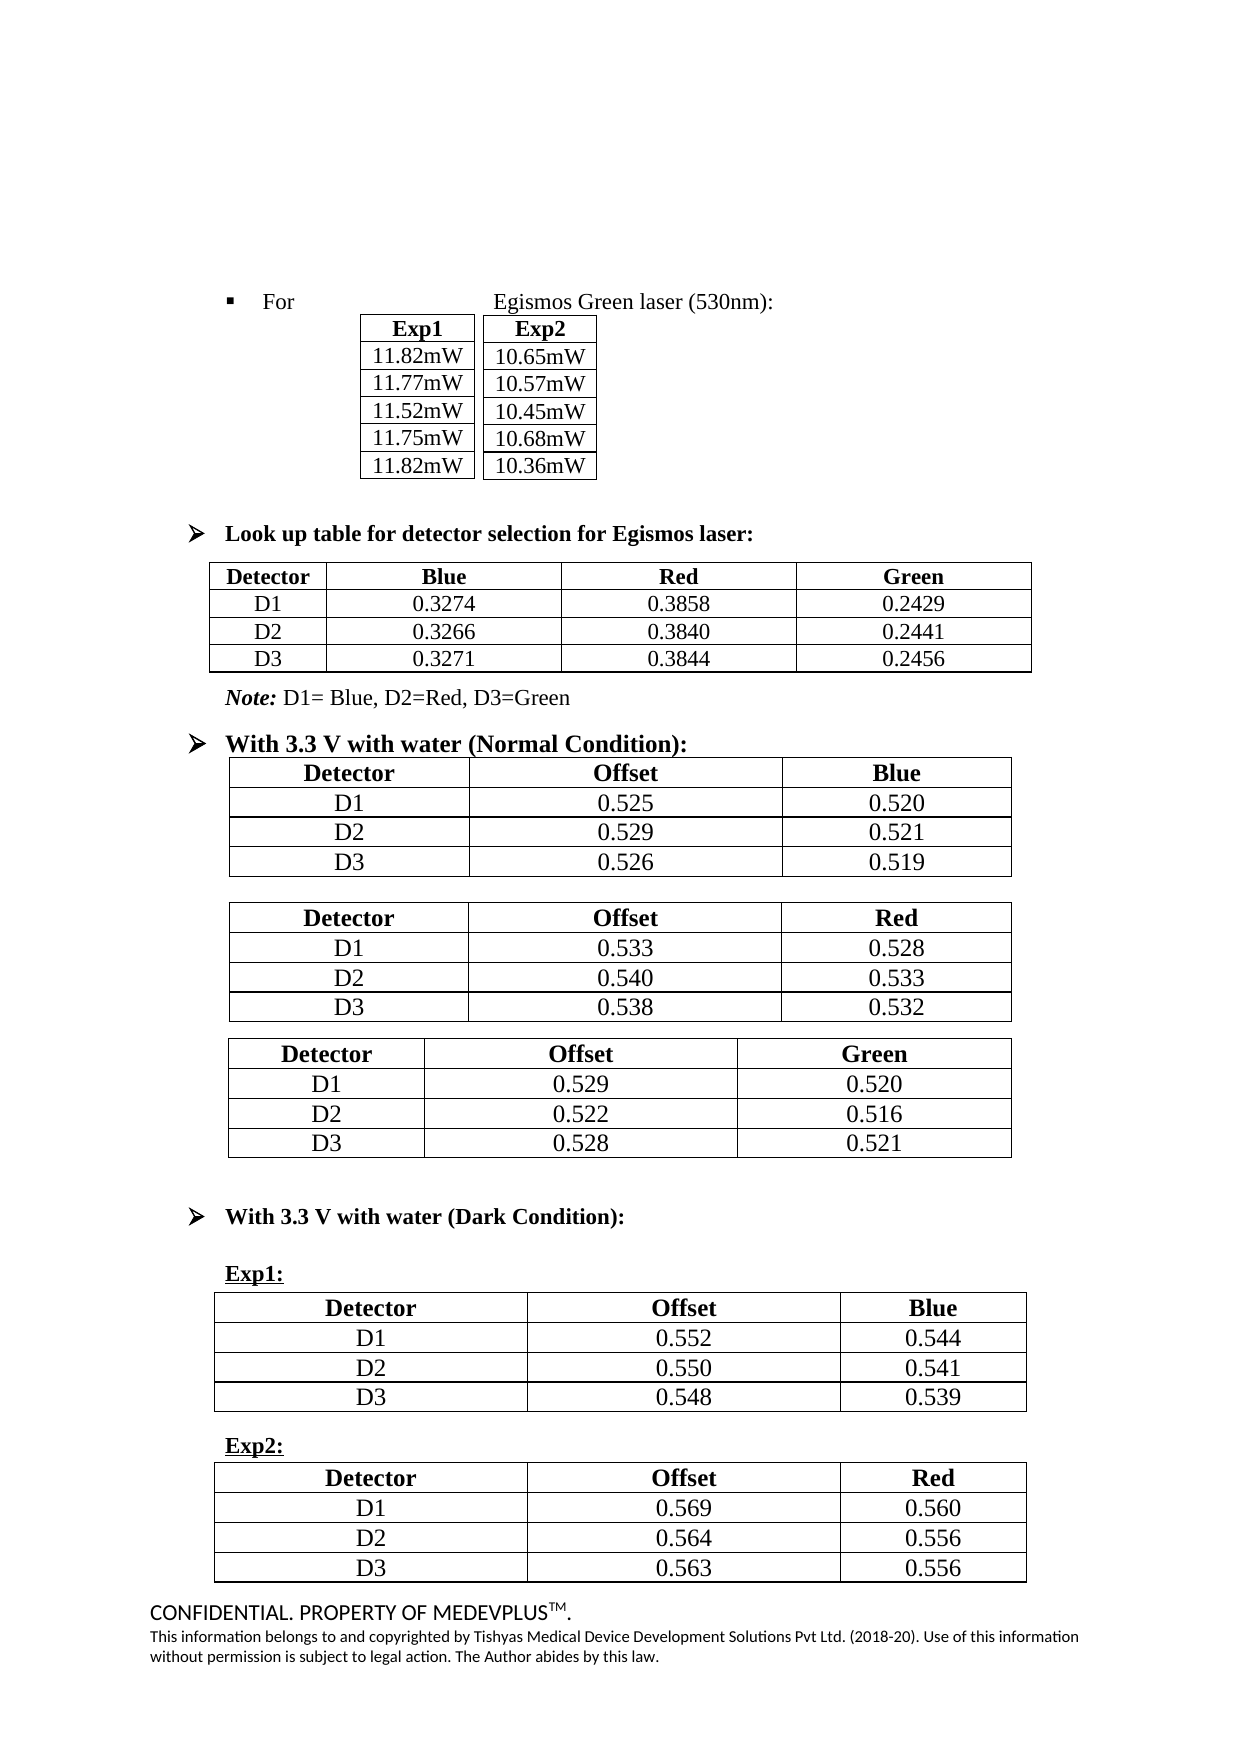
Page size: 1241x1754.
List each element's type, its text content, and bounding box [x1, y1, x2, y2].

table_cell 0.529 [470, 818, 782, 846]
table_header Offset [470, 758, 782, 787]
table_cell 0.540 [469, 963, 781, 991]
table_cell 0.520 [783, 788, 1011, 816]
table_cell 0.521 [738, 1129, 1011, 1157]
table_cell D2 [215, 1353, 527, 1381]
table_cell 11.77mW [361, 370, 474, 396]
table_header Detector [230, 758, 469, 787]
table_cell 0.3266 [327, 618, 561, 644]
table_cell 0.552 [528, 1323, 840, 1352]
table_cell 10.68mW [484, 425, 596, 451]
table_cell 10.57mW [484, 370, 596, 397]
table_cell D3 [210, 645, 326, 671]
text Note: D1= Blue, D2=Red, D3=Green [150, 684, 1090, 710]
table_cell D3 [215, 1383, 527, 1411]
table_cell 11.52mW [361, 397, 474, 423]
table_cell 0.533 [469, 933, 781, 962]
table_cell 0.564 [528, 1523, 840, 1552]
table_header Green [797, 563, 1031, 589]
table_header Exp2 [484, 316, 596, 342]
table_cell 0.528 [782, 933, 1011, 962]
table_cell 0.3840 [562, 618, 796, 644]
table_cell 0.538 [469, 993, 781, 1021]
table_header Offset [425, 1039, 737, 1068]
table_cell 0.520 [738, 1069, 1011, 1098]
table_cell 0.528 [425, 1129, 737, 1157]
table_cell 0.548 [528, 1383, 840, 1411]
table_cell D1 [215, 1493, 527, 1522]
table_header Offset [528, 1293, 840, 1322]
table_cell 0.529 [425, 1069, 737, 1098]
table_cell 0.2441 [797, 618, 1031, 644]
table_cell D3 [230, 847, 469, 876]
table_header Detector [210, 563, 326, 589]
table_cell 0.525 [470, 788, 782, 816]
table_cell 0.2456 [797, 645, 1031, 671]
table_cell 0.556 [841, 1553, 1026, 1581]
table_cell 10.36mW [484, 453, 596, 479]
table_cell D2 [210, 618, 326, 644]
table_cell 0.533 [782, 963, 1011, 991]
table_cell 0.532 [782, 993, 1011, 1021]
table_cell 0.521 [783, 818, 1011, 846]
table_header Blue [841, 1293, 1026, 1322]
table_header Red [562, 563, 796, 589]
list With 3.3 V with water (Normal Condition): [187, 729, 1090, 758]
list Look up table for detector selection for Egismos laser: [187, 520, 1090, 547]
table_header Detector [230, 903, 468, 932]
table_cell D1 [229, 1069, 424, 1098]
table_cell D3 [215, 1553, 527, 1581]
table_header Blue [327, 563, 561, 589]
table_header Red [782, 903, 1011, 932]
table_cell 11.75mW [361, 424, 474, 451]
table_cell D1 [230, 788, 469, 816]
table_cell 0.569 [528, 1493, 840, 1522]
table_cell 0.541 [841, 1353, 1026, 1381]
table_header Red [841, 1463, 1026, 1492]
table_cell D1 [215, 1323, 527, 1352]
table_cell D2 [229, 1099, 424, 1127]
table_cell D1 [210, 590, 326, 617]
table_header Exp1 [361, 315, 474, 341]
table_cell 0.3858 [562, 590, 796, 617]
table_cell 10.45mW [484, 398, 596, 424]
table_cell 10.65mW [484, 343, 596, 369]
table_cell D3 [229, 1129, 424, 1157]
table_cell D2 [215, 1523, 527, 1552]
list For Egismos Green laser (530nm): [225, 288, 1090, 314]
table_cell D2 [230, 818, 469, 846]
list Exp1: [225, 1260, 1090, 1287]
table_cell 0.522 [425, 1099, 737, 1127]
table_cell D1 [230, 933, 468, 962]
list Exp2: [225, 1432, 1090, 1458]
table_header Offset [469, 903, 781, 932]
table_cell 0.560 [841, 1493, 1026, 1522]
table_header Detector [215, 1463, 527, 1492]
table_cell 0.539 [841, 1383, 1026, 1411]
table_cell 0.526 [470, 847, 782, 876]
table_cell 11.82mW [361, 342, 474, 368]
table_cell 0.3274 [327, 590, 561, 617]
table_header Offset [528, 1463, 840, 1492]
table_cell 0.516 [738, 1099, 1011, 1127]
table_header Green [738, 1039, 1011, 1068]
table_cell D2 [230, 963, 468, 991]
table_cell 0.544 [841, 1323, 1026, 1352]
table_header Detector [229, 1039, 424, 1068]
table_cell 0.3844 [562, 645, 796, 671]
table_header Detector [215, 1293, 527, 1322]
table_cell 0.519 [783, 847, 1011, 876]
table_header Blue [783, 758, 1011, 787]
table_cell 0.563 [528, 1553, 840, 1581]
list With 3.3 V with water (Dark Condition): [187, 1203, 1090, 1230]
table_cell 0.556 [841, 1523, 1026, 1552]
table_cell 0.3271 [327, 645, 561, 671]
table_cell 0.2429 [797, 590, 1031, 617]
table_cell 11.82mW [361, 452, 474, 478]
table_cell 0.550 [528, 1353, 840, 1381]
table_cell D3 [230, 993, 468, 1021]
